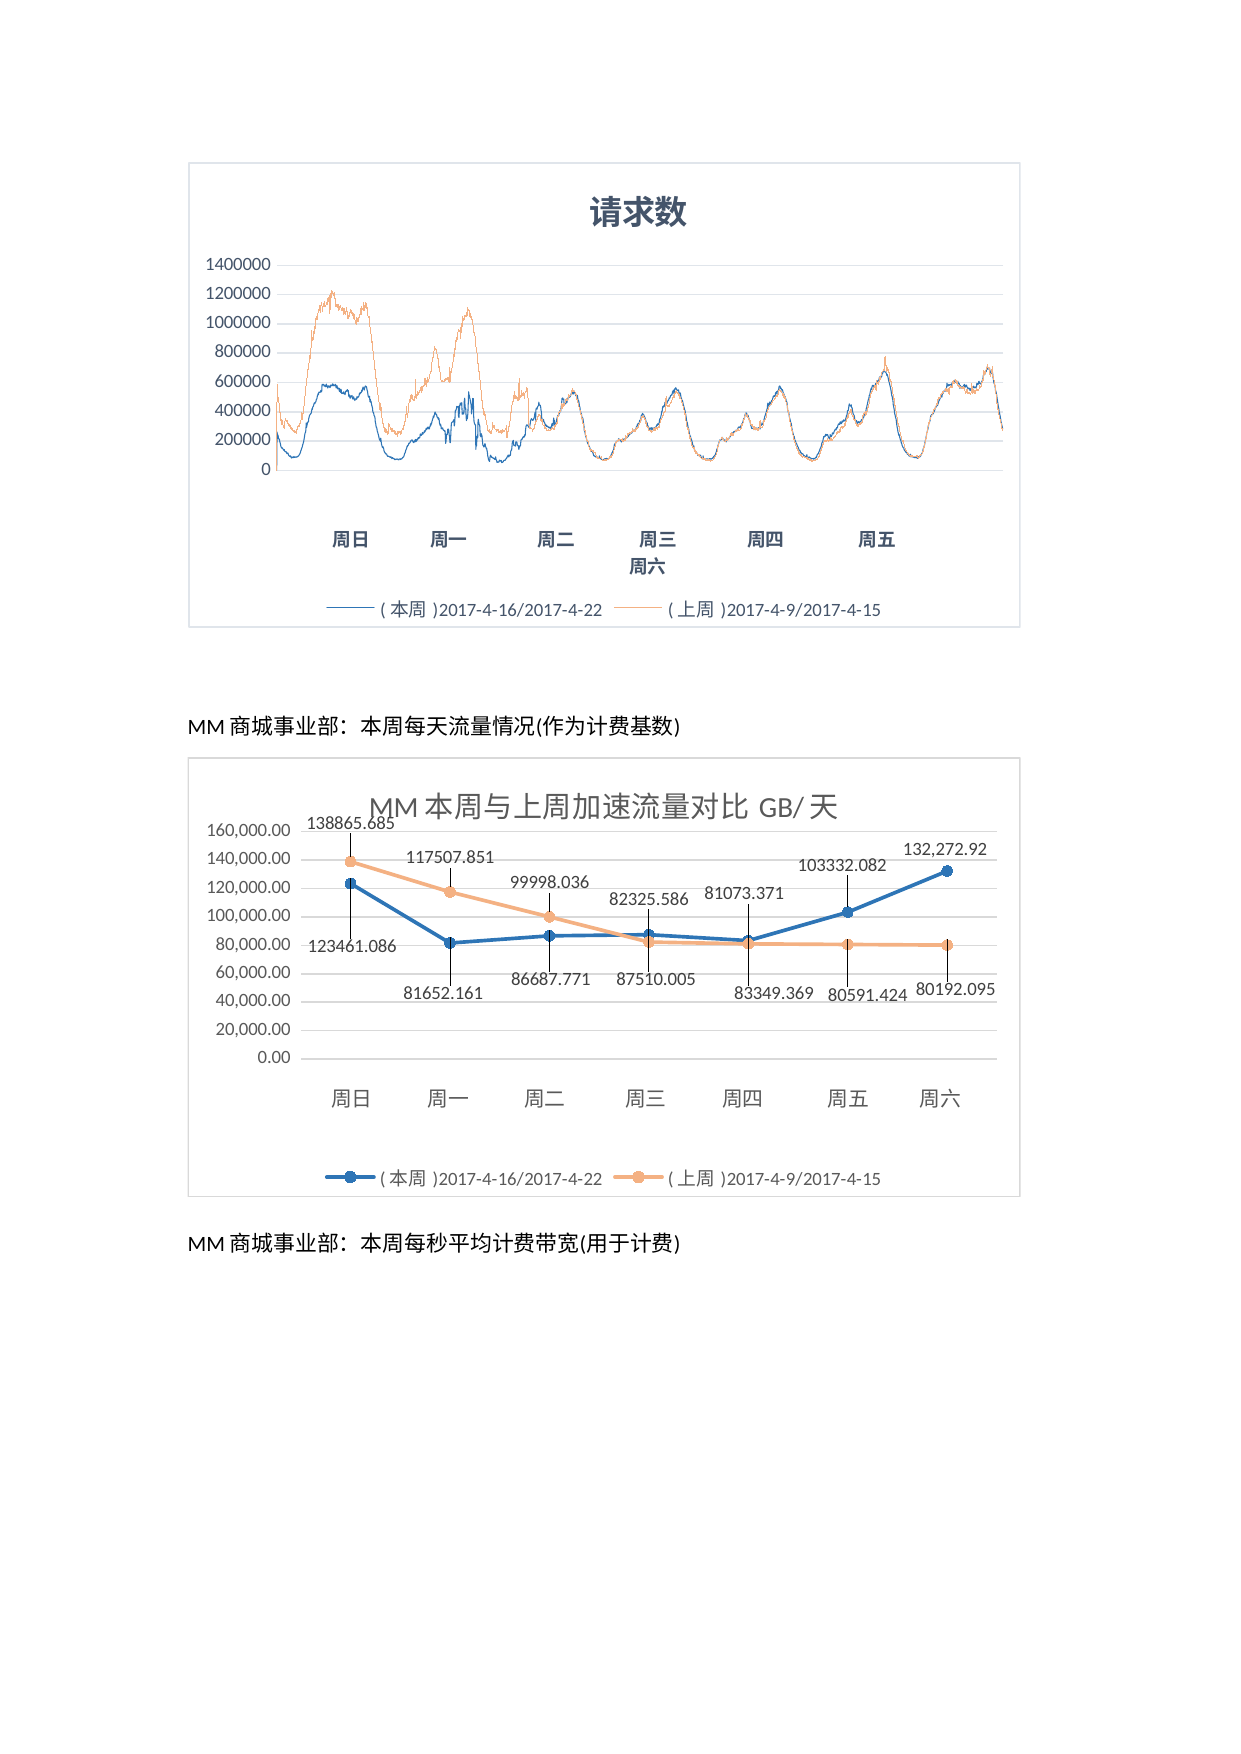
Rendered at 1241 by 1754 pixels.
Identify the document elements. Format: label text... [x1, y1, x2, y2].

list MM商城事业部：本周每秒平均计费带宽(用于计费) [187, 1225, 1053, 1258]
list MM商城事业部：本周每天流量情况(作为计费基数) [187, 709, 1053, 741]
